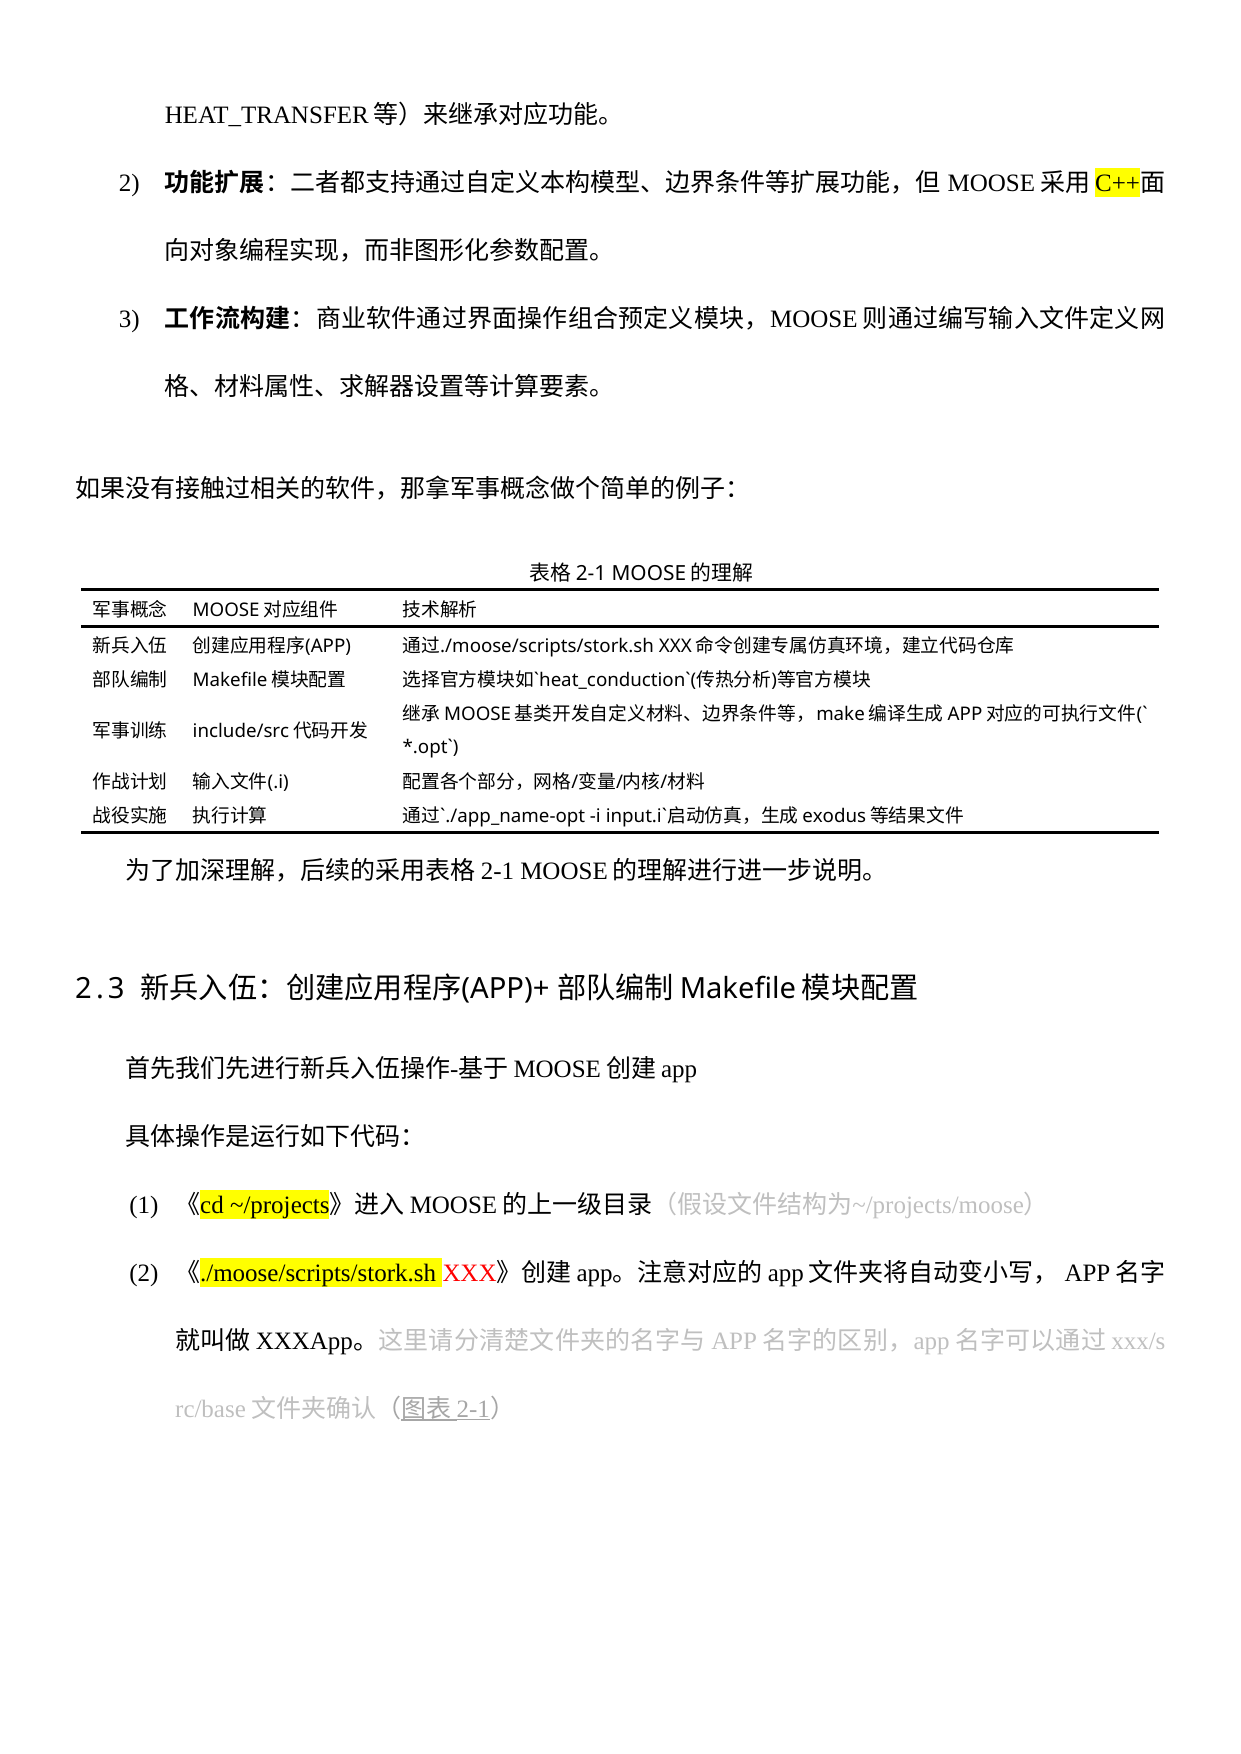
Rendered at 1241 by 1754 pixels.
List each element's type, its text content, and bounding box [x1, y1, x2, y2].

table_cell 作战计划 [81, 763, 181, 797]
table_cell 配置各个部分，网格/变量/内核/材料 [391, 763, 1159, 797]
table_cell 战役实施 [81, 797, 181, 831]
table_cell include/src代码开发 [181, 695, 391, 763]
table_header 军事概念 [81, 591, 181, 625]
table_cell 通过./moose/scripts/stork.sh XXX命令创建专属仿真环境，建立代码仓库 [391, 628, 1159, 661]
text 如果没有接触过相关的软件，那拿军事概念做个简单的例子： [75, 452, 1165, 520]
table_cell 部队编制 [81, 661, 181, 695]
table_cell 军事训练 [81, 695, 181, 763]
table_cell 创建应用程序(APP) [181, 628, 391, 661]
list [119, 79, 1165, 147]
list 工作流构建：商业软件通过界面操作组合预定义模块，MOOSE则通过编写输入文件定义网格、材料属性、求解器设置等计算要素。 [119, 283, 1165, 418]
list 功能扩展：二者都支持通过自定义本构模型、边界条件等扩展功能，但MOOSE采用C++面向对象编程实现，而非图形化参数配置。 [119, 147, 1165, 283]
table_cell 选择官方模块如`heat_conduction`(传热分析)等官方模块 [391, 661, 1159, 695]
text 表格 2-1 MOOSE的理解 [75, 554, 1165, 588]
text 首先我们先进行新兵入伍操作-基于MOOSE创建app [75, 1033, 1165, 1101]
table_header MOOSE对应组件 [181, 591, 391, 625]
table_cell 通过`./app_name-opt -i input.i`启动仿真，生成exodus等结果文件 [391, 797, 1159, 831]
text 具体操作是运行如下代码： [75, 1101, 1165, 1168]
table_cell 执行计算 [181, 797, 391, 831]
table_cell Makefile模块配置 [181, 661, 391, 695]
table_header 技术解析 [391, 591, 1159, 625]
table_cell 输入文件(.i) [181, 763, 391, 797]
list 《./moose/scripts/stork.sh XXX》创建app。注意对应的app文件夹将自动变小写， APP名字就叫做XXXApp。这里请分清楚文件夹的名字与APP名字的区别，app名字可以通过xxx/src/base文件夹确认（图表 2-1） [129, 1236, 1165, 1440]
table_cell 新兵入伍 [81, 628, 181, 661]
table_cell 继承MOOSE基类开发自定义材料、边界条件等，make编译生成APP对应的可执行文件(`*.opt`) [391, 695, 1159, 763]
subtitle 新兵入伍：创建应用程序(APP)+ 部队编制Makefile模块配置 [75, 952, 1165, 1020]
list 《cd ~/projects》进入MOOSE的上一级目录（假设文件结构为~/projects/moose） [129, 1168, 1165, 1236]
text 为了加深理解，后续的采用表格 2-1 MOOSE的理解进行进一步说明。 [75, 834, 1165, 902]
